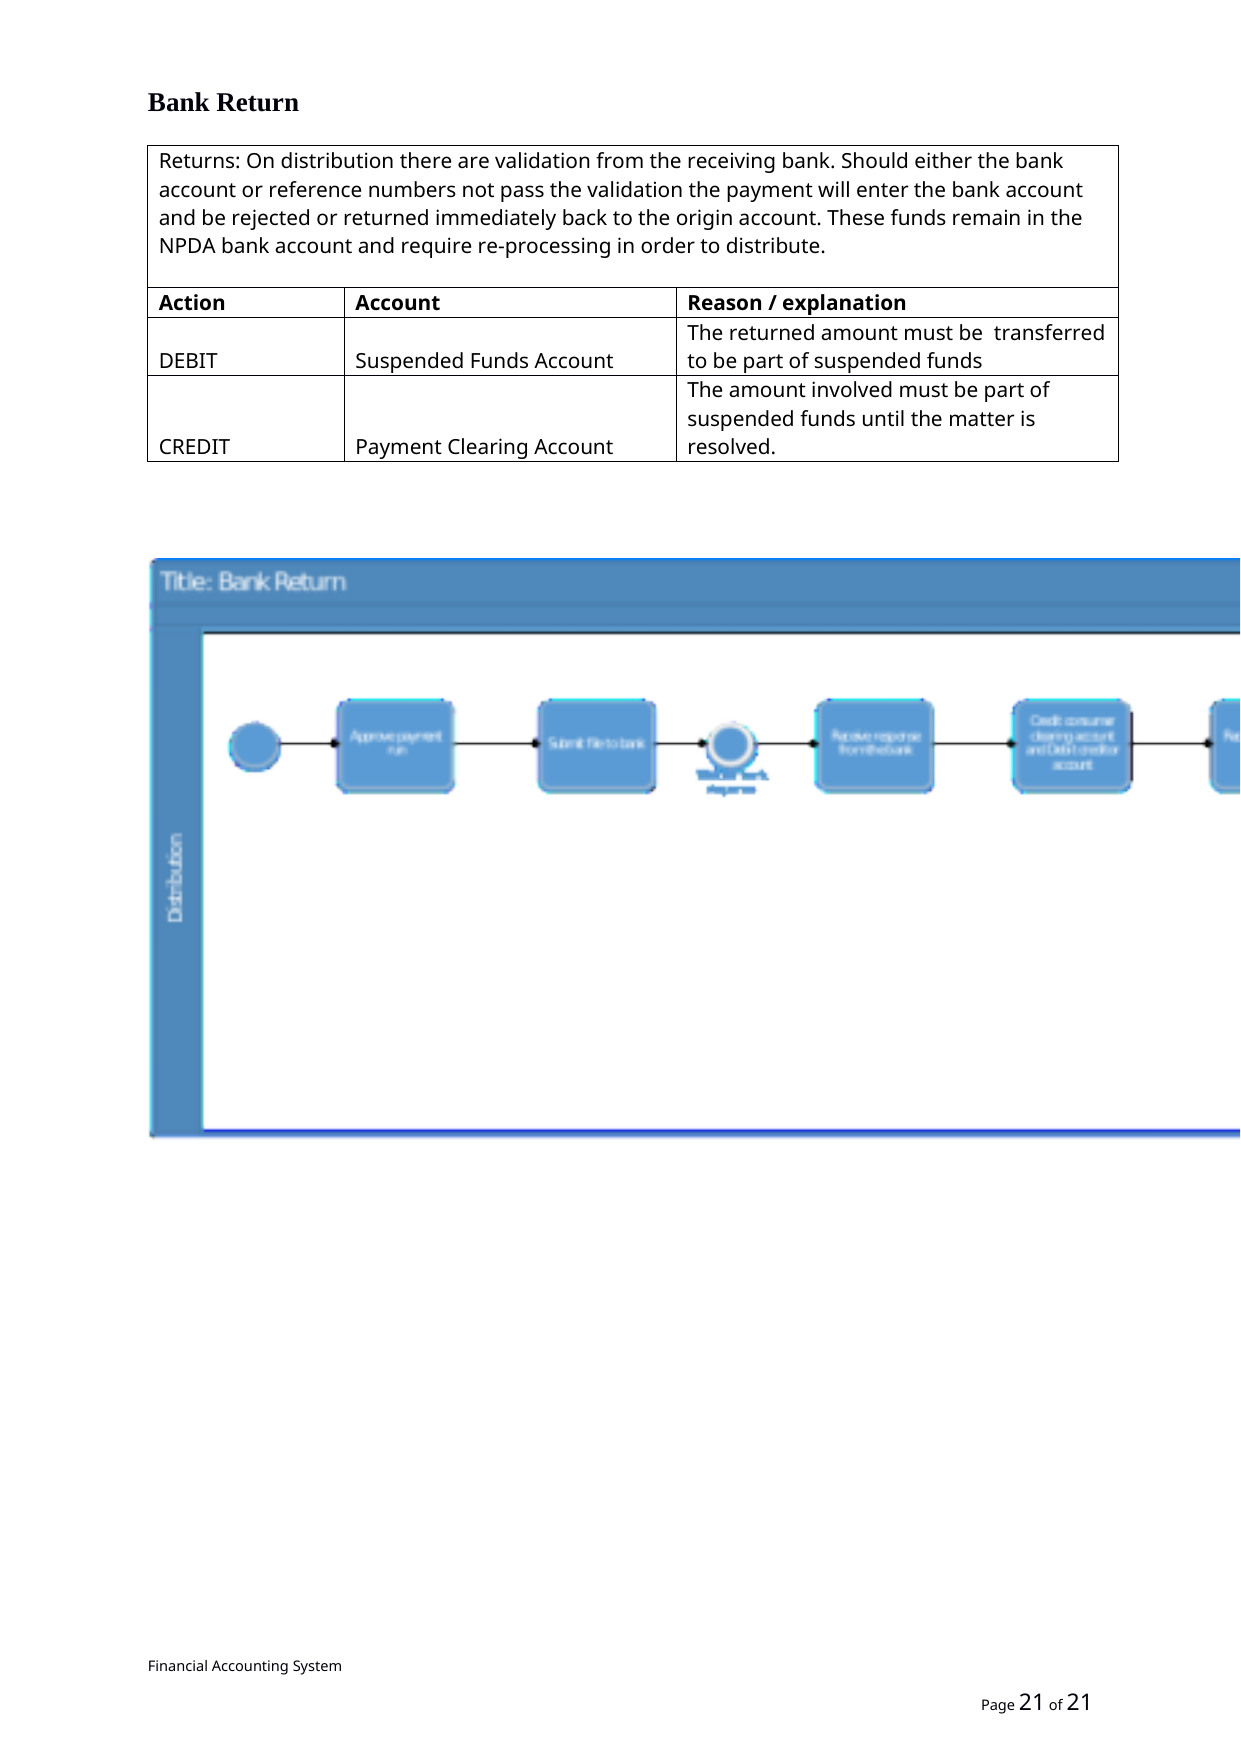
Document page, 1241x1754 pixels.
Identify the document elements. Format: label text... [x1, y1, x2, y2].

table_cell Account [345, 288, 676, 317]
table_cell The amount involved must be part of suspended funds until the matter is resolved. [677, 376, 1118, 461]
table_cell Payment Clearing Account [345, 376, 676, 461]
table_cell Reason / explanation [677, 288, 1118, 317]
table_cell DEBIT [148, 318, 344, 374]
table_cell The returned amount must be transferred to be part of suspended funds [677, 318, 1118, 374]
table_cell CREDIT [148, 376, 344, 461]
table_header Returns: On distribution there are validation from the receiving bank. Should either the bank account or reference numbers not pass the validation the payment will enter the bank account and be rejected or returned immediately back to the origin account. These funds remain in the NPDA bank account and require re-processing in order to distribute. [148, 146, 1118, 287]
table_cell Suspended Funds Account [345, 318, 676, 374]
table_cell Action [148, 288, 344, 317]
subtitle Bank Return [148, 86, 1092, 117]
